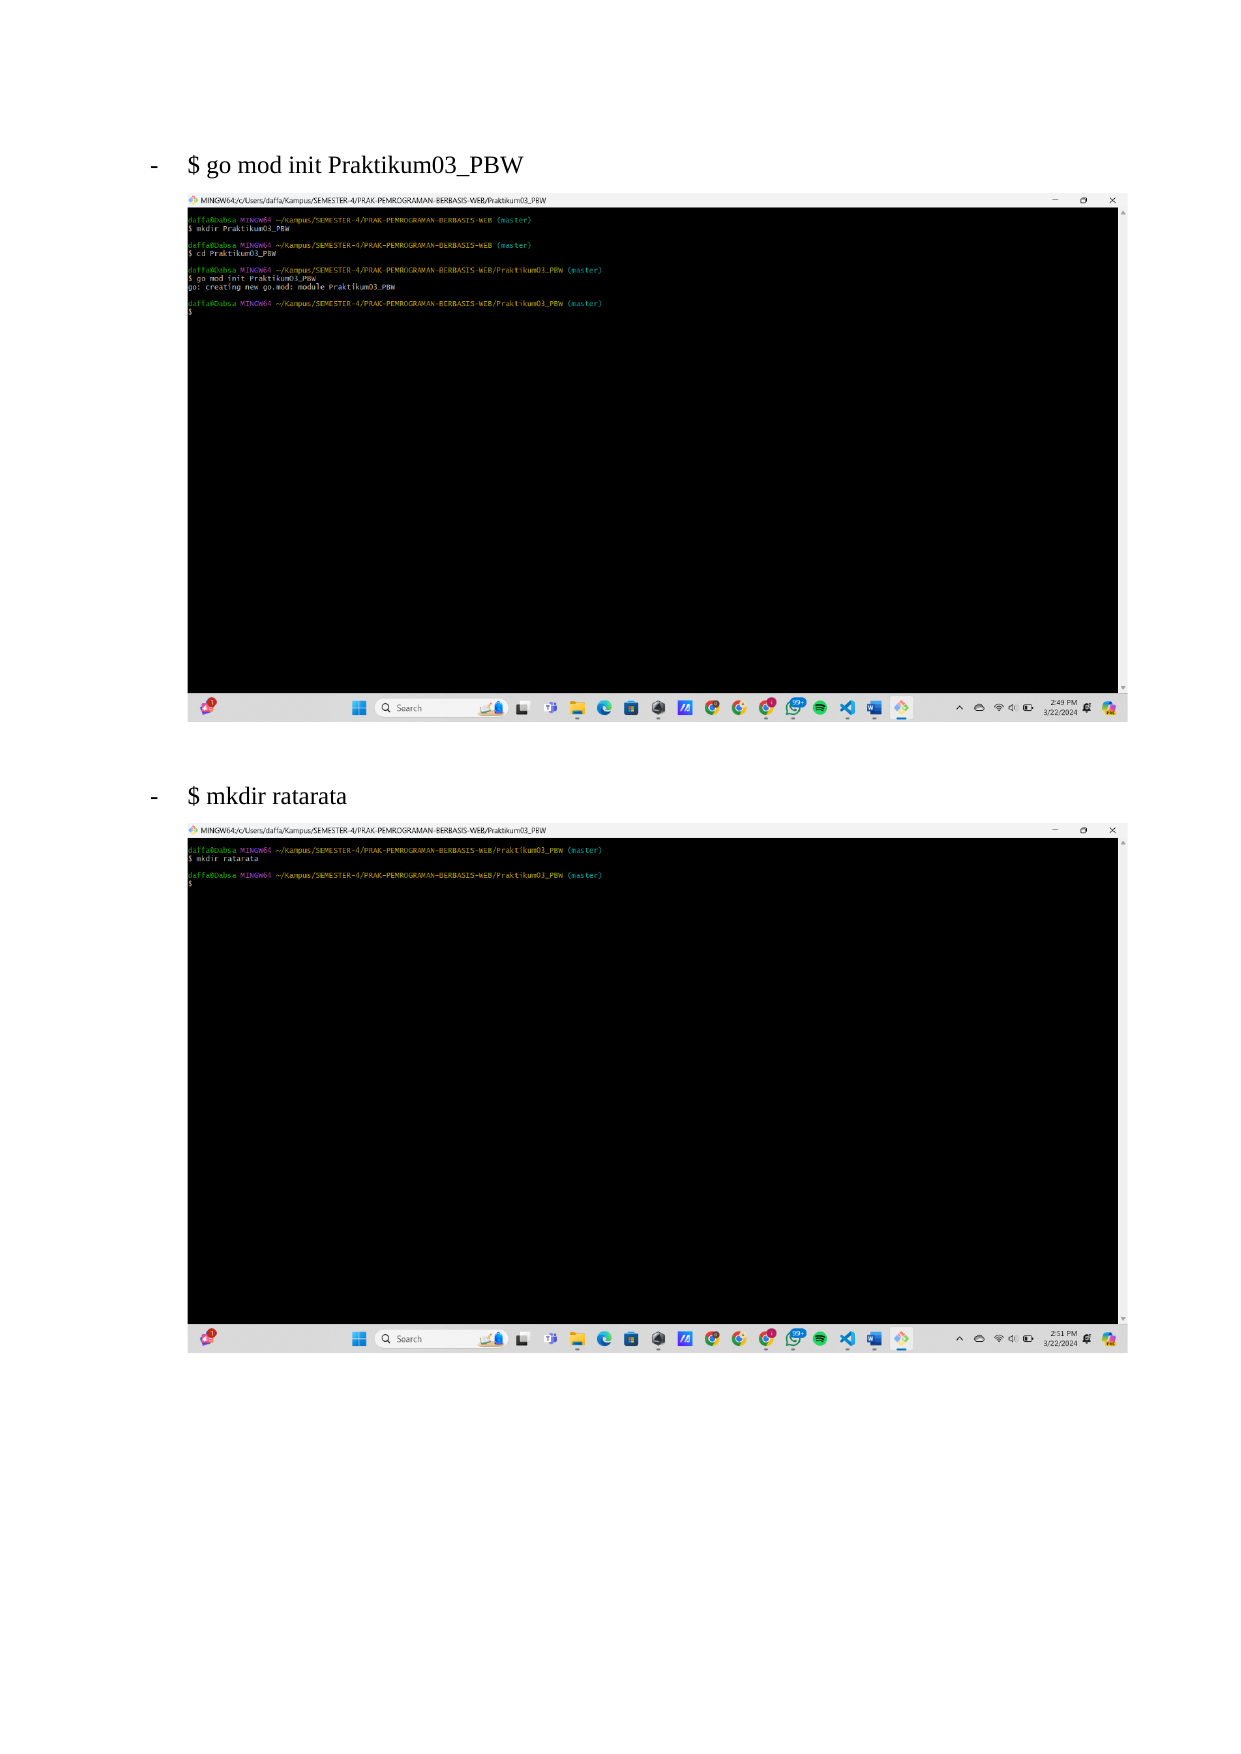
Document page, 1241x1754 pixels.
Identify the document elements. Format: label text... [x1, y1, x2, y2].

picture [187, 823, 1128, 1353]
list $ go mod init Praktikum03_PBW [150, 150, 1090, 179]
list $ mkdir ratarata [150, 781, 1090, 809]
picture [187, 193, 1128, 722]
